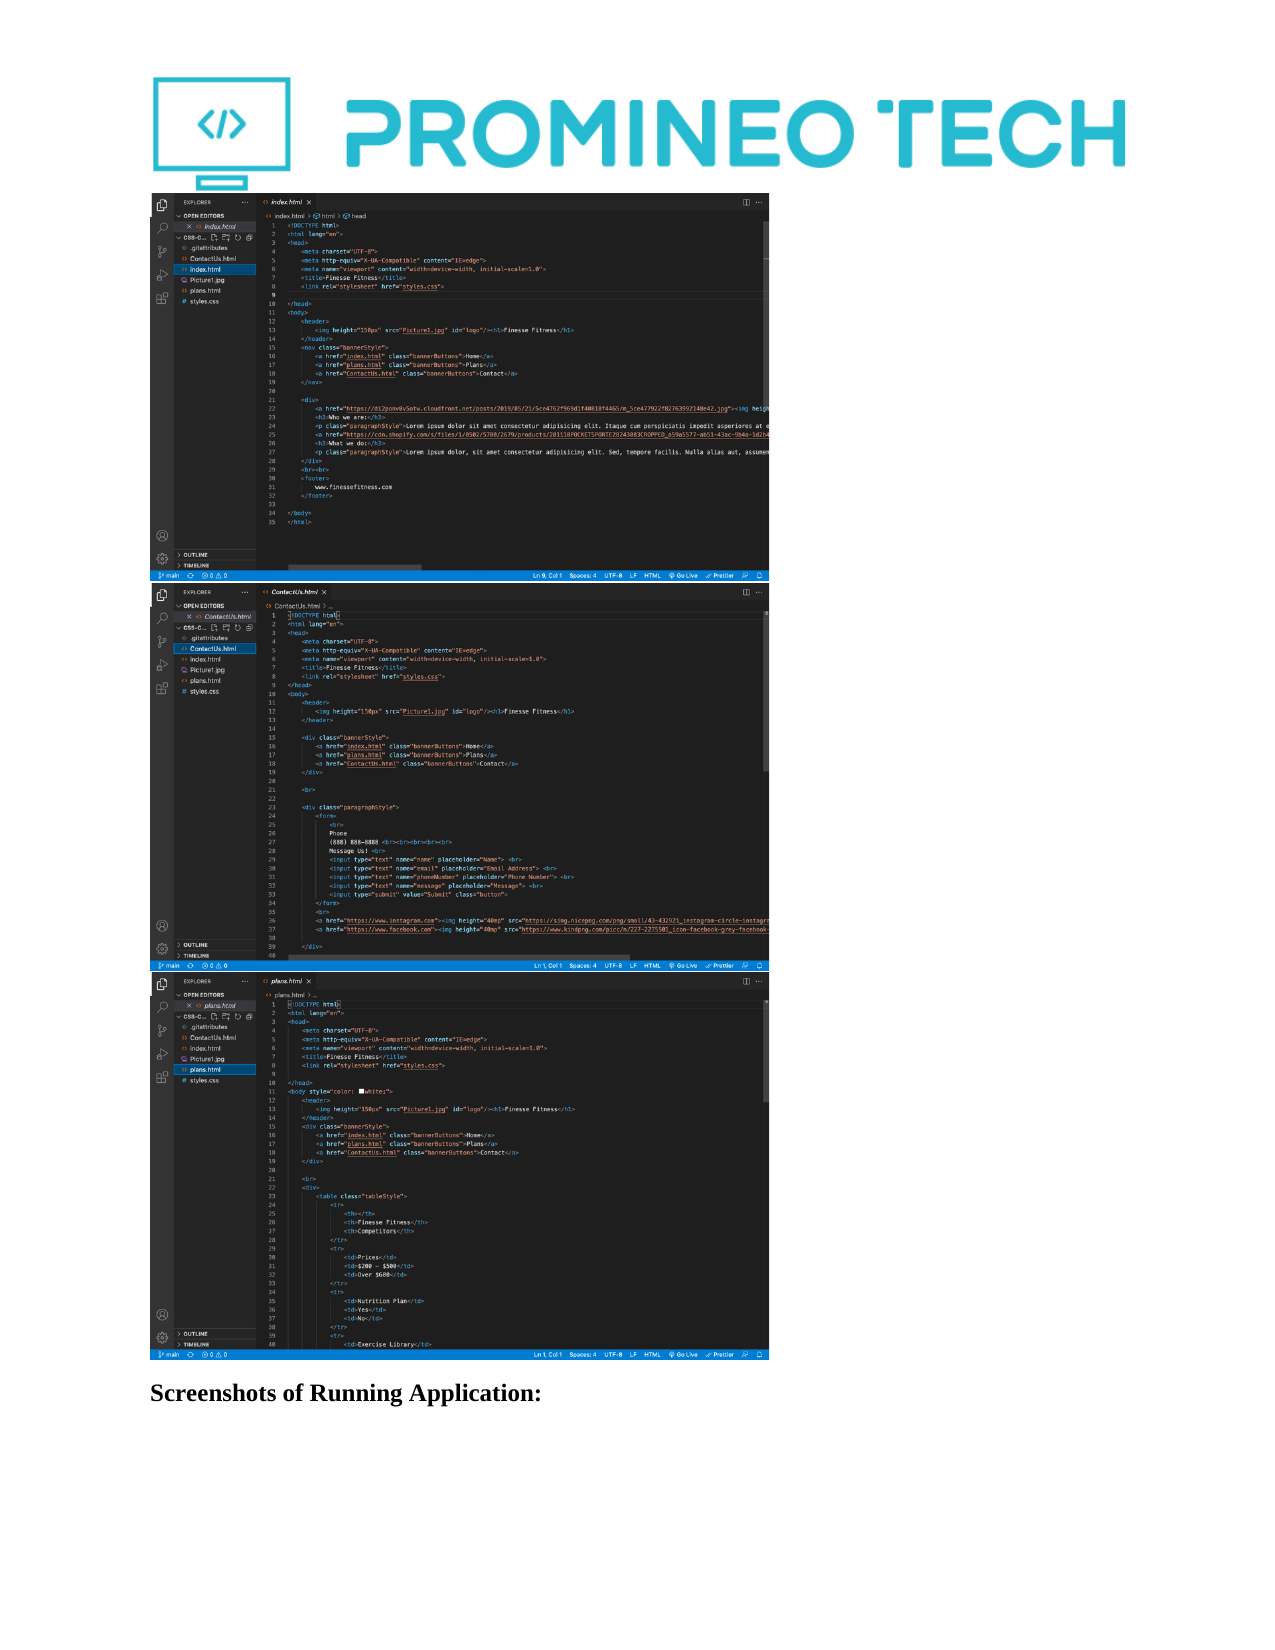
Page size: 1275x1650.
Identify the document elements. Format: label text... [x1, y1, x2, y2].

picture [150, 75, 1125, 581]
picture [150, 972, 770, 1360]
picture [150, 583, 770, 971]
text Screenshots of Running Application: [150, 1378, 1125, 1407]
